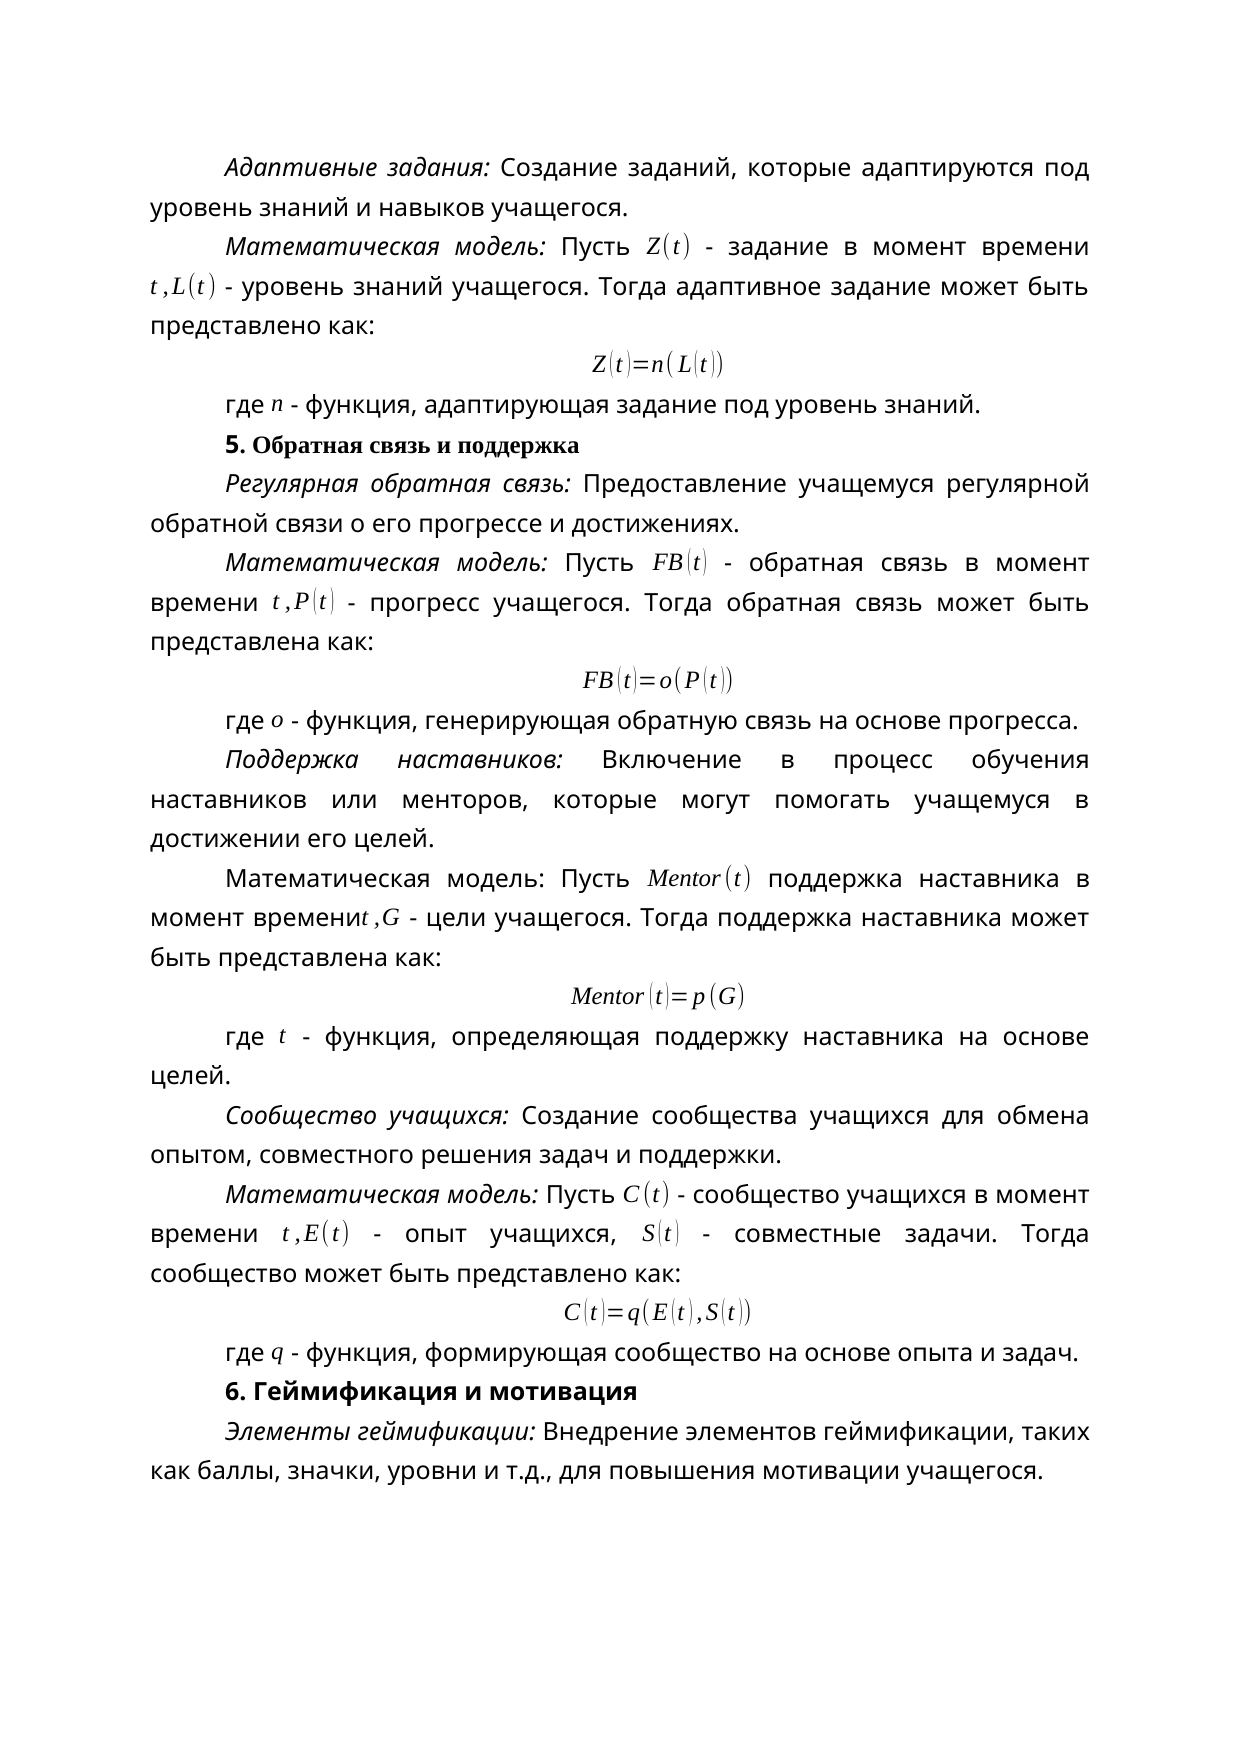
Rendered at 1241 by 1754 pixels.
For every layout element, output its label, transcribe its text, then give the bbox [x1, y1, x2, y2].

text Сообщество учащихся: Создание сообщества учащихся для обмена опытом, совместного решения задач и поддержки. [150, 1097, 1090, 1171]
text Поддержка наставников: Включение в процесс обучения наставников или менторов, которые могут помогать учащемуся в достижении его целей. [150, 742, 1090, 855]
text Математическая модель: Пусть - сообщество учащихся в момент времени - опыт учащихся, - совместные задачи. Тогда сообщество может быть представлено как: [150, 1176, 1090, 1289]
text 5. Обратная связь и поддержка [150, 426, 1090, 460]
text Математическая модель: Пусть поддержка наставника в момент времени - цели учащегося. Тогда поддержка наставника может быть представлена как: [150, 861, 1090, 974]
text где - функция, адаптирующая задание под уровень знаний. [150, 387, 1090, 421]
text где - функция, генерирующая обратную связь на основе прогресса. [150, 703, 1090, 737]
text где - функция, определяющая поддержку наставника на основе целей. [150, 1018, 1090, 1092]
text Адаптивные задания: Создание заданий, которые адаптируются под уровень знаний и навыков учащегося. [150, 150, 1090, 223]
text где - функция, формирующая сообщество на основе опыта и задач. [150, 1334, 1090, 1368]
text 6. Геймификация и мотивация [150, 1374, 1090, 1408]
text Математическая модель: Пусть - обратная связь в момент времени - прогресс учащегося. Тогда обратная связь может быть представлена как: [150, 545, 1090, 658]
text Математическая модель: Пусть - задание в момент времени - уровень знаний учащегося. Тогда адаптивное задание может быть представлено как: [150, 229, 1090, 342]
text Элементы геймификации: Внедрение элементов геймификации, таких как баллы, значки, уровни и т.д., для повышения мотивации учащегося. [150, 1413, 1090, 1487]
text Регулярная обратная связь: Предоставление учащемуся регулярной обратной связи о его прогрессе и достижениях. [150, 466, 1090, 539]
